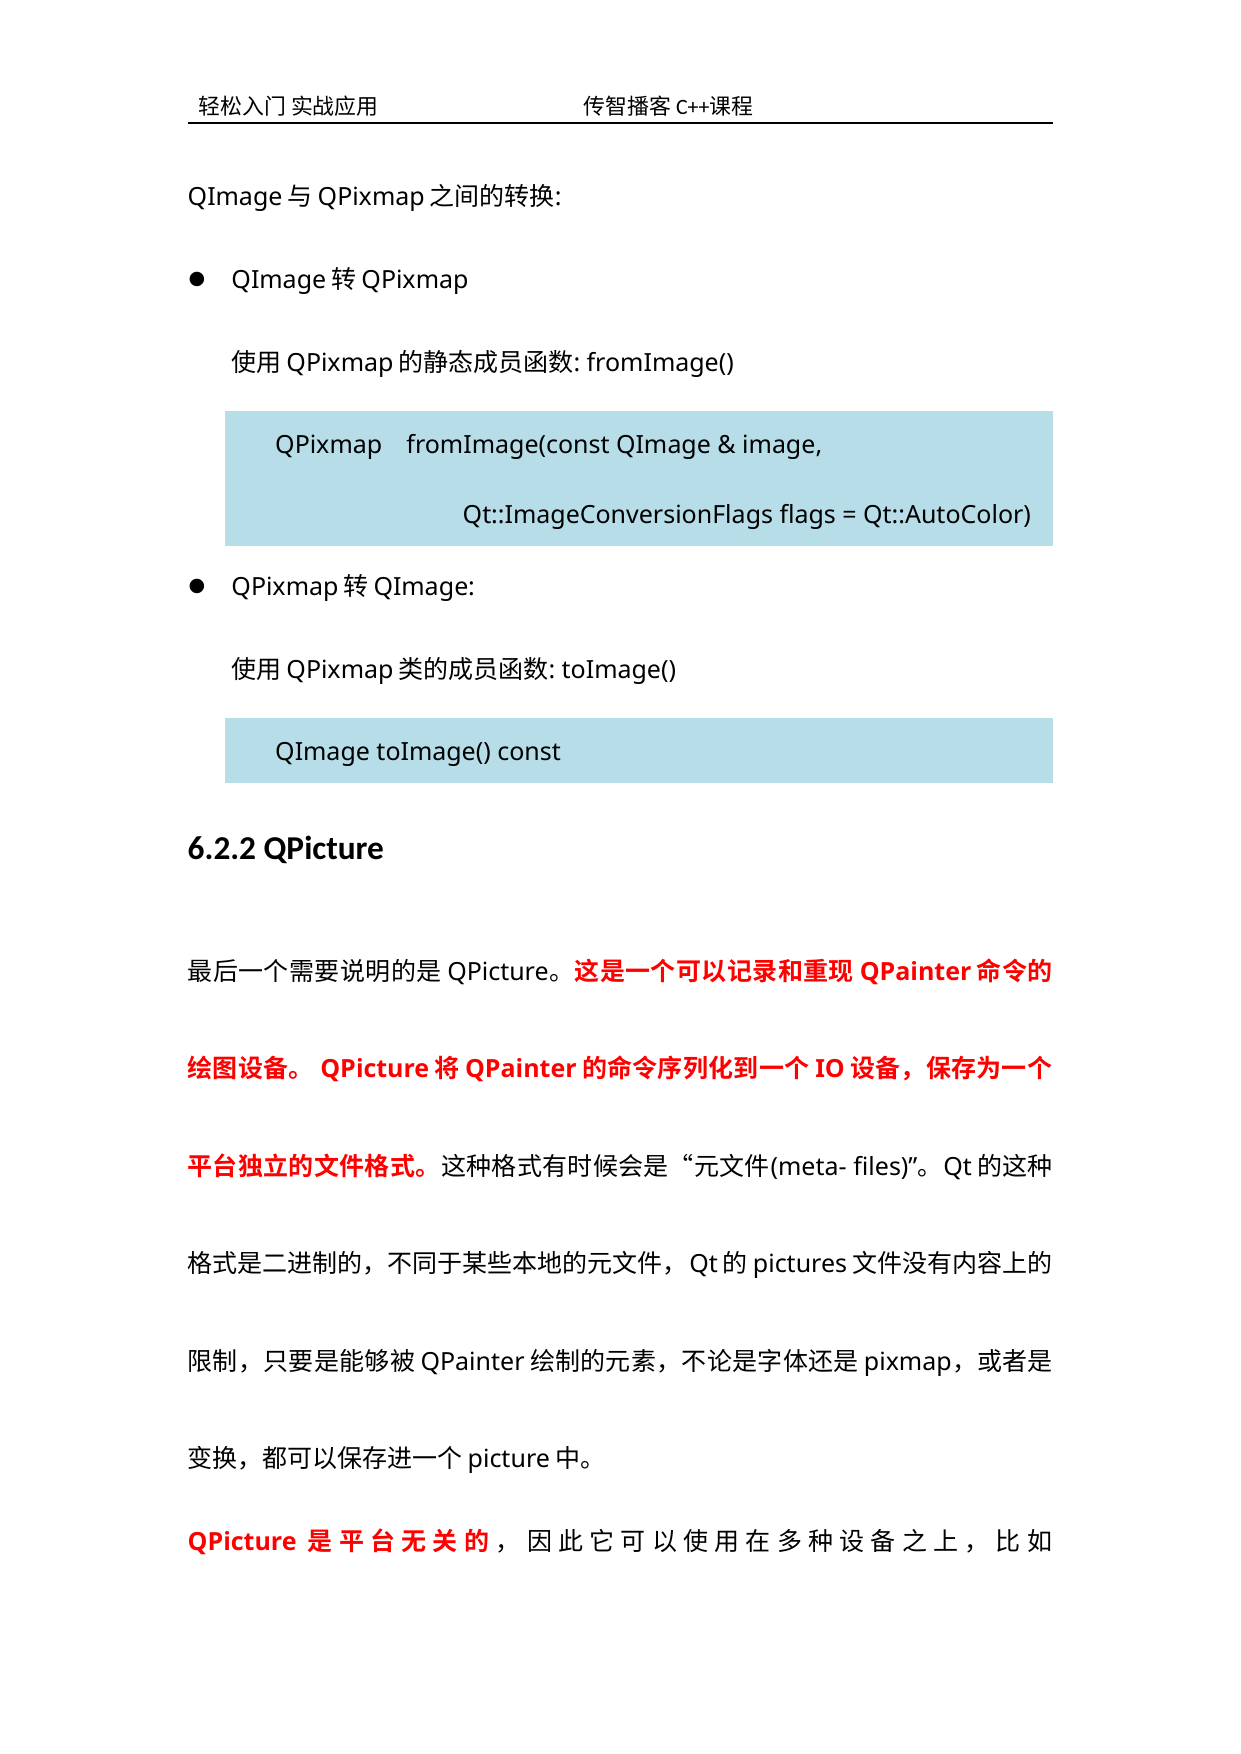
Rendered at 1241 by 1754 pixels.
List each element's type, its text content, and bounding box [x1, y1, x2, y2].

list QPixmap转QImage: [187, 552, 1053, 617]
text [187, 1507, 1053, 1572]
text 使用QPixmap的静态成员函数: fromImage() [231, 328, 1053, 393]
text QImage与QPixmap之间的转换: [187, 162, 1053, 227]
list QImage转QPixmap [187, 245, 1053, 310]
subtitle 6.2.2 QPicture [187, 815, 1053, 880]
text QPixmap fromImage(const QImage & image, [225, 411, 1053, 476]
text 最后一个需要说明的是QPicture。这是一个可以记录和重现QPainter命令的绘图设备。 QPicture将QPainter的命令序列化到一个IO设备，保存为一个平台独立的文件格式。这种格式有时候会是“元文件(meta- files)”。Qt的这种格式是二进制的，不同于某些本地的元文件，Qt的pictures文件没有内容上的限制，只要是能够被QPainter绘制的元素，不论是字体还是pixmap，或者是变换，都可以保存进一个picture中。 [187, 937, 1053, 1489]
text QImage toImage() const [225, 718, 1053, 783]
text 使用QPixmap类的成员函数: toImage() [231, 635, 1053, 700]
text Qt::ImageConversionFlags flags = Qt::AutoColor) [225, 481, 1053, 546]
